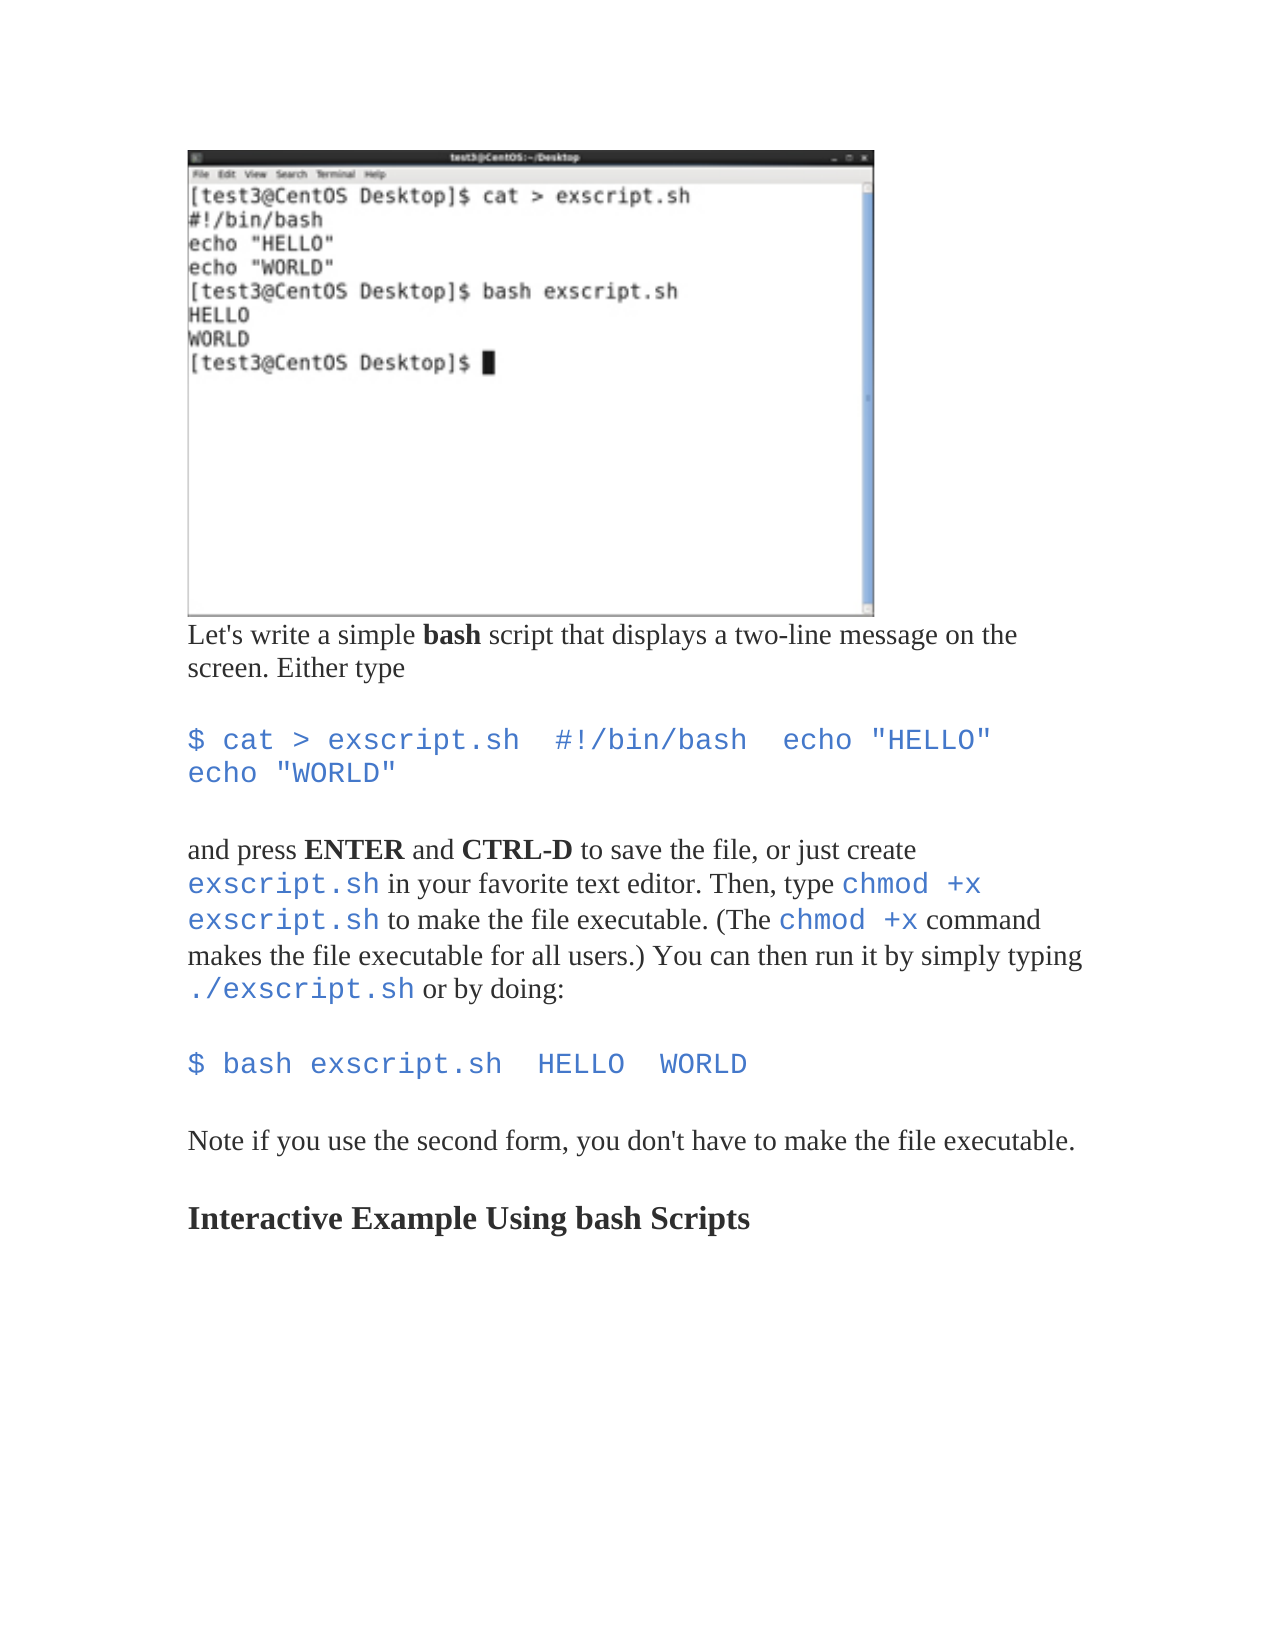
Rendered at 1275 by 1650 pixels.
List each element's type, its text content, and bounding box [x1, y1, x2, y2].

text and press ENTER and CTRL-D to save the file, or just create exscript.sh in your favorite text editor. Then, type chmod +x exscript.sh to make the file executable. (The chmod +x command makes the file executable for all users.) You can then run it by simply typing ./exscript.sh or by doing: [187, 832, 1087, 1008]
text Interactive Example Using bash Scripts [187, 1198, 1087, 1236]
text $ bash exscript.sh HELLO WORLD [187, 1049, 1087, 1082]
text Note if you use the second form, you don't have to make the file executable. [187, 1123, 1087, 1157]
picture [187, 150, 875, 617]
text $ cat > exscript.sh #!/bin/bash echo "HELLO" echo "WORLD" [187, 725, 1087, 791]
text Let's write a simple bash script that displays a two-line message on the screen. Either type [187, 617, 1087, 684]
